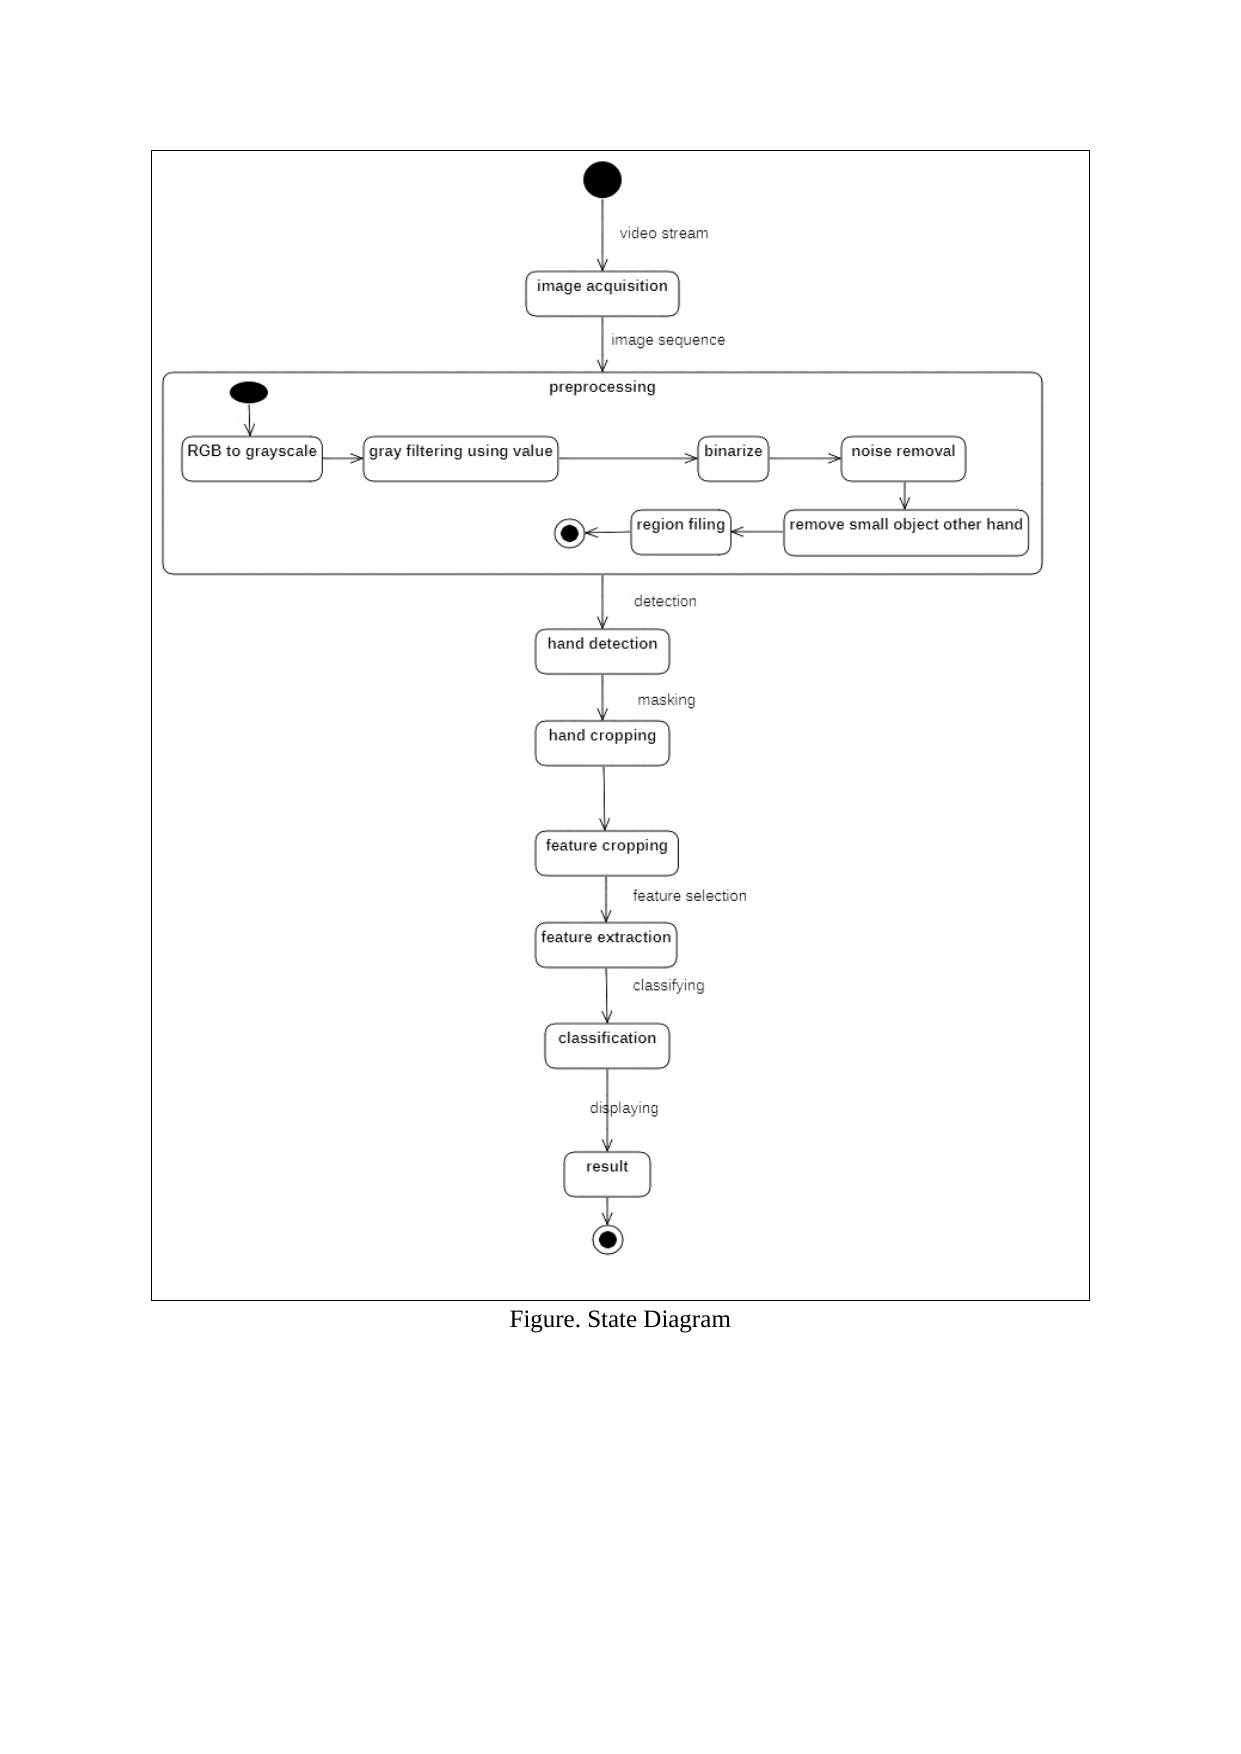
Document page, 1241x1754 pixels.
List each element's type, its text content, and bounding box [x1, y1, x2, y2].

text Figure. State Diagram [150, 1304, 1090, 1333]
picture [152, 151, 1089, 1300]
